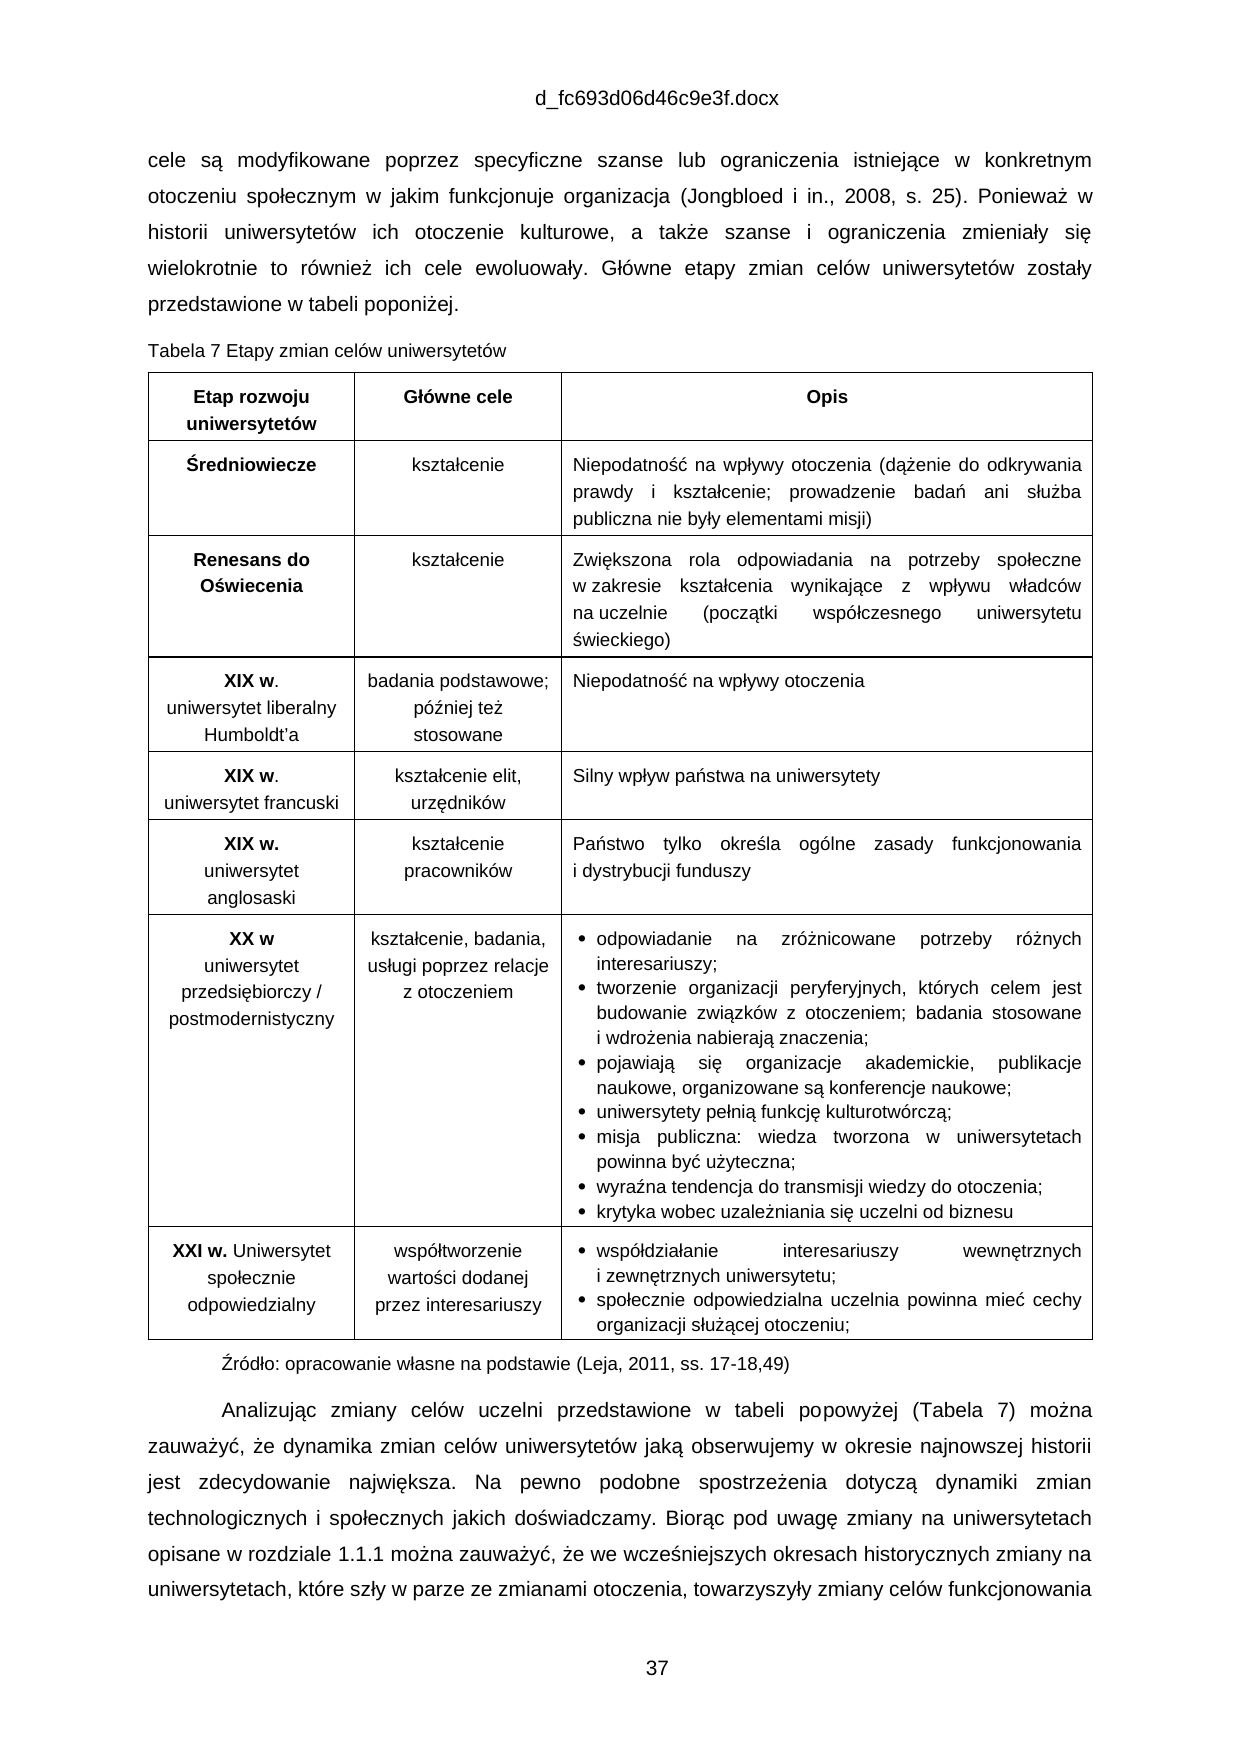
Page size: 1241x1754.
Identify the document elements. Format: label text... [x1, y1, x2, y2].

table_cell kształcenie pracowników [355, 820, 561, 914]
table_cell kształcenie elit, urzędników [355, 752, 561, 819]
table_cell kształcenie [355, 536, 561, 656]
table_cell XXI w. Uniwersytet społecznie odpowiedzialny [149, 1227, 354, 1339]
table_cell kształcenie [355, 441, 561, 535]
table_cell XIX w. uniwersytet francuski [149, 752, 354, 819]
table_cell współdziałanie interesariuszy wewnętrznych i zewnętrznych uniwersytetu; społecznie odpowiedzialna uczelnia powinna mieć cechy organizacji służącej otoczeniu; [562, 1227, 1092, 1339]
table_cell odpowiadanie na zróżnicowane potrzeby różnych interesariuszy; tworzenie organizacji peryferyjnych, których celem jest budowanie związków z otoczeniem; badania stosowane i wdrożenia nabierają znaczenia; pojawiają się organizacje akademickie, publikacje naukowe, organizowane są konferencje naukowe; uniwersytety pełnią funkcję kulturotwórczą; misja publiczna: wiedza tworzona w uniwersytetach powinna być użyteczna; wyraźna tendencja do transmisji wiedzy do otoczenia; krytyka wobec uzależniania się uczelni od biznesu [562, 915, 1092, 1226]
text Źródło: opracowanie własne na podstawie (Leja, 2011, ss. 17-18,49) [148, 1353, 1093, 1374]
table_cell kształcenie, badania, usługi poprzez relacje z otoczeniem [355, 915, 561, 1226]
table_cell badania podstawowe; później też stosowane [355, 658, 561, 751]
table_cell Średniowiecze [149, 441, 354, 535]
table_cell XX w uniwersytet przedsiębiorczy / postmodernistyczny [149, 915, 354, 1226]
table_header Etap rozwoju uniwersytetów [149, 373, 354, 440]
table_header Opis [562, 373, 1092, 440]
table_header Główne cele [355, 373, 561, 440]
table_cell Niepodatność na wpływy otoczenia [562, 658, 1092, 751]
text Tabela 7 Etapy zmian celów uniwersytetów [148, 340, 1093, 361]
table_cell Zwiększona rola odpowiadania na potrzeby społeczne w zakresie kształcenia wynikające z wpływu władców na uczelnie (początki współczesnego uniwersytetu świeckiego) [562, 536, 1092, 656]
table_cell XIX w. uniwersytet liberalny Humboldt’a [149, 658, 354, 751]
table_cell Silny wpływ państwa na uniwersytety [562, 752, 1092, 819]
table_cell Państwo tylko określa ogólne zasady funkcjonowania i dystrybucji funduszy [562, 820, 1092, 914]
table_cell współtworzenie wartości dodanej przez interesariuszy [355, 1227, 561, 1339]
table_cell Renesans do Oświecenia [149, 536, 354, 656]
table_cell Niepodatność na wpływy otoczenia (dążenie do odkrywania prawdy i kształcenie; prowadzenie badań ani służba publiczna nie były elementami misji) [562, 441, 1092, 535]
table_cell XIX w. uniwersytet anglosaski [149, 820, 354, 914]
